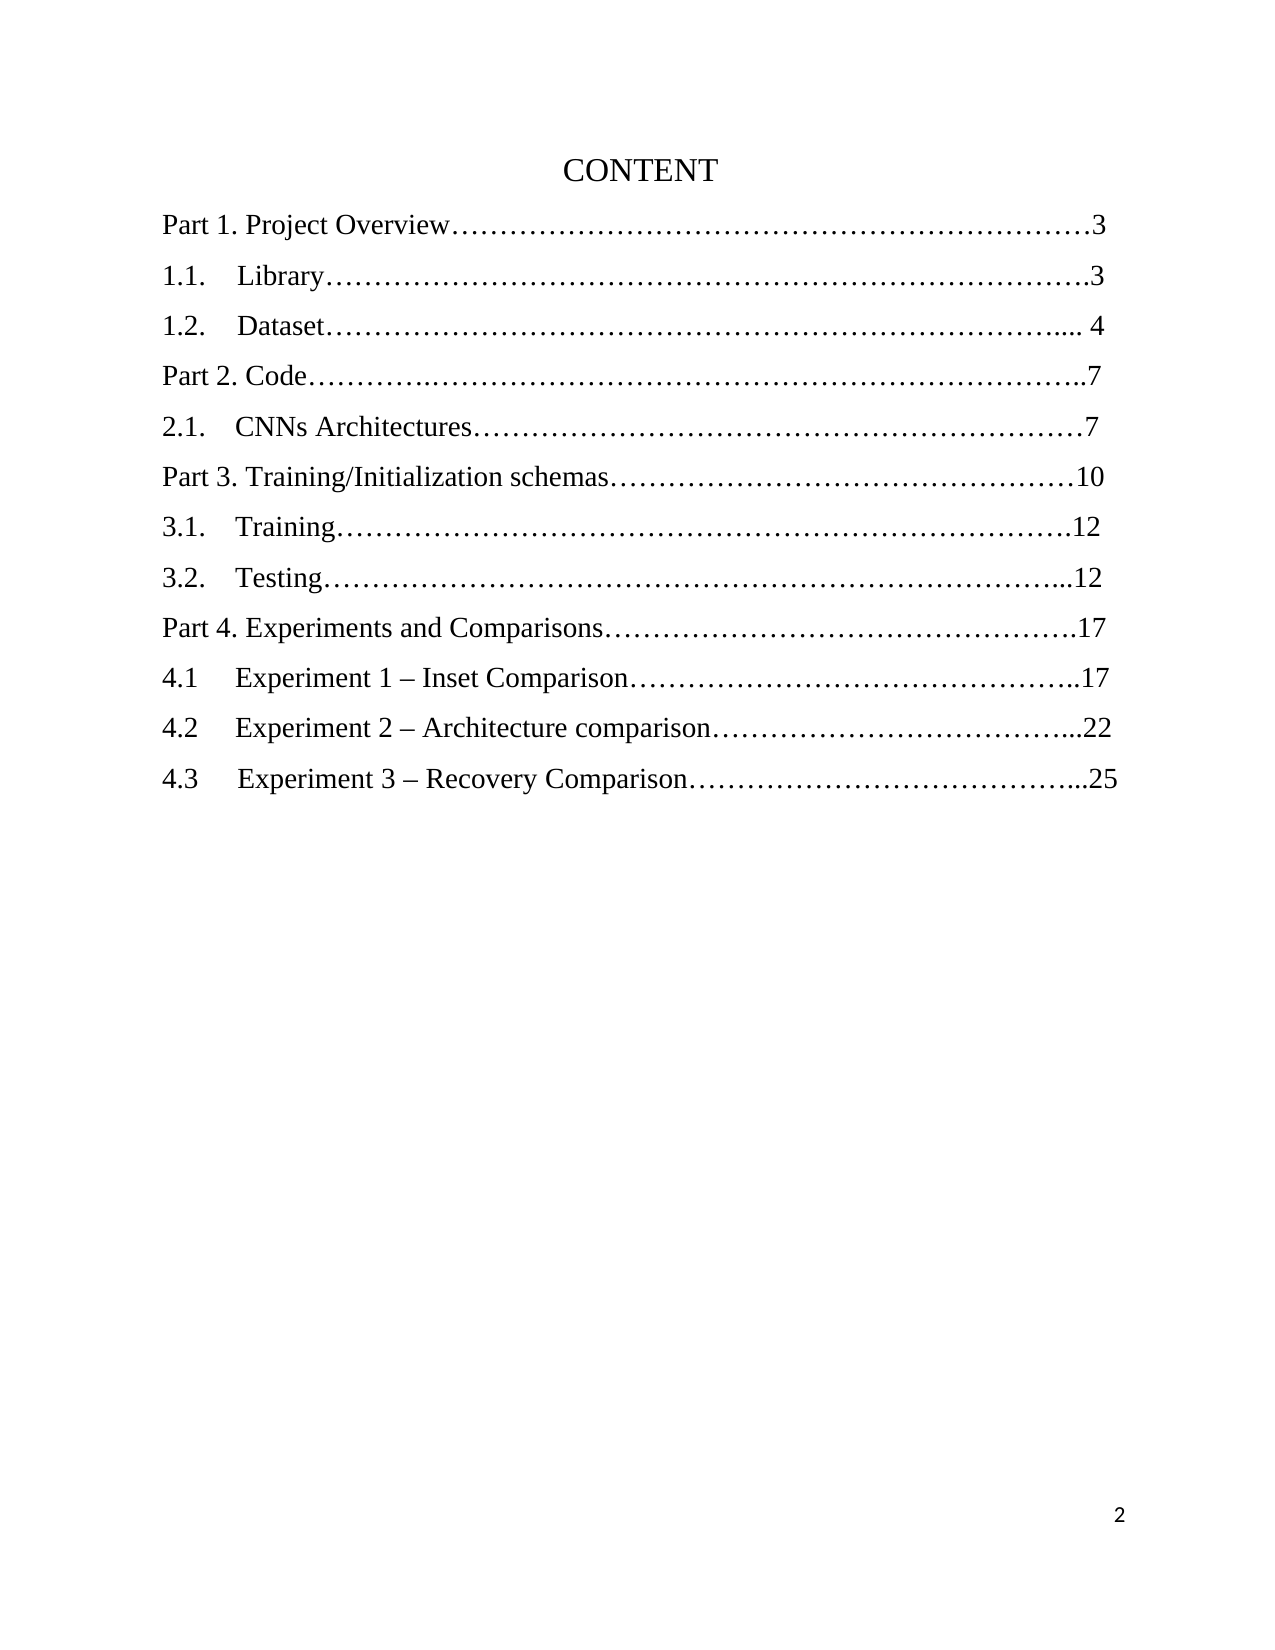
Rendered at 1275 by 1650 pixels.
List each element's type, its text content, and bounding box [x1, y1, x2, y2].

text 4.1 Experiment 1 – Inset Comparison………………………………………..17 [162, 660, 1119, 694]
list Dataset………………………………………………………………….... 4 [162, 308, 1119, 342]
text 3.1. Training………………………………………………………………….12 [162, 509, 1119, 543]
text Part 2. Code………….…………………………………………………………..7 [162, 358, 1119, 392]
text CONTENT [162, 150, 1119, 188]
text 4.2 Experiment 2 – Architecture comparison………………………………...22 [162, 711, 1119, 744]
text Part 3. Training/Initialization schemas…………………………………………10 [162, 459, 1119, 493]
text Part 1. Project Overview…………………………………………………………3 [162, 207, 1119, 241]
text 4.3 Experiment 3 – Recovery Comparison…………………………………...25 [162, 761, 1119, 836]
list Library…………………………………………………………………….3 [162, 258, 1119, 291]
text 3.2. Testing…………………………………………………………………...12 [162, 560, 1119, 593]
text Part 4. Experiments and Comparisons………………………………………….17 [162, 610, 1119, 643]
text 2.1. CNNs Architectures………………………………………………………7 [162, 409, 1119, 442]
